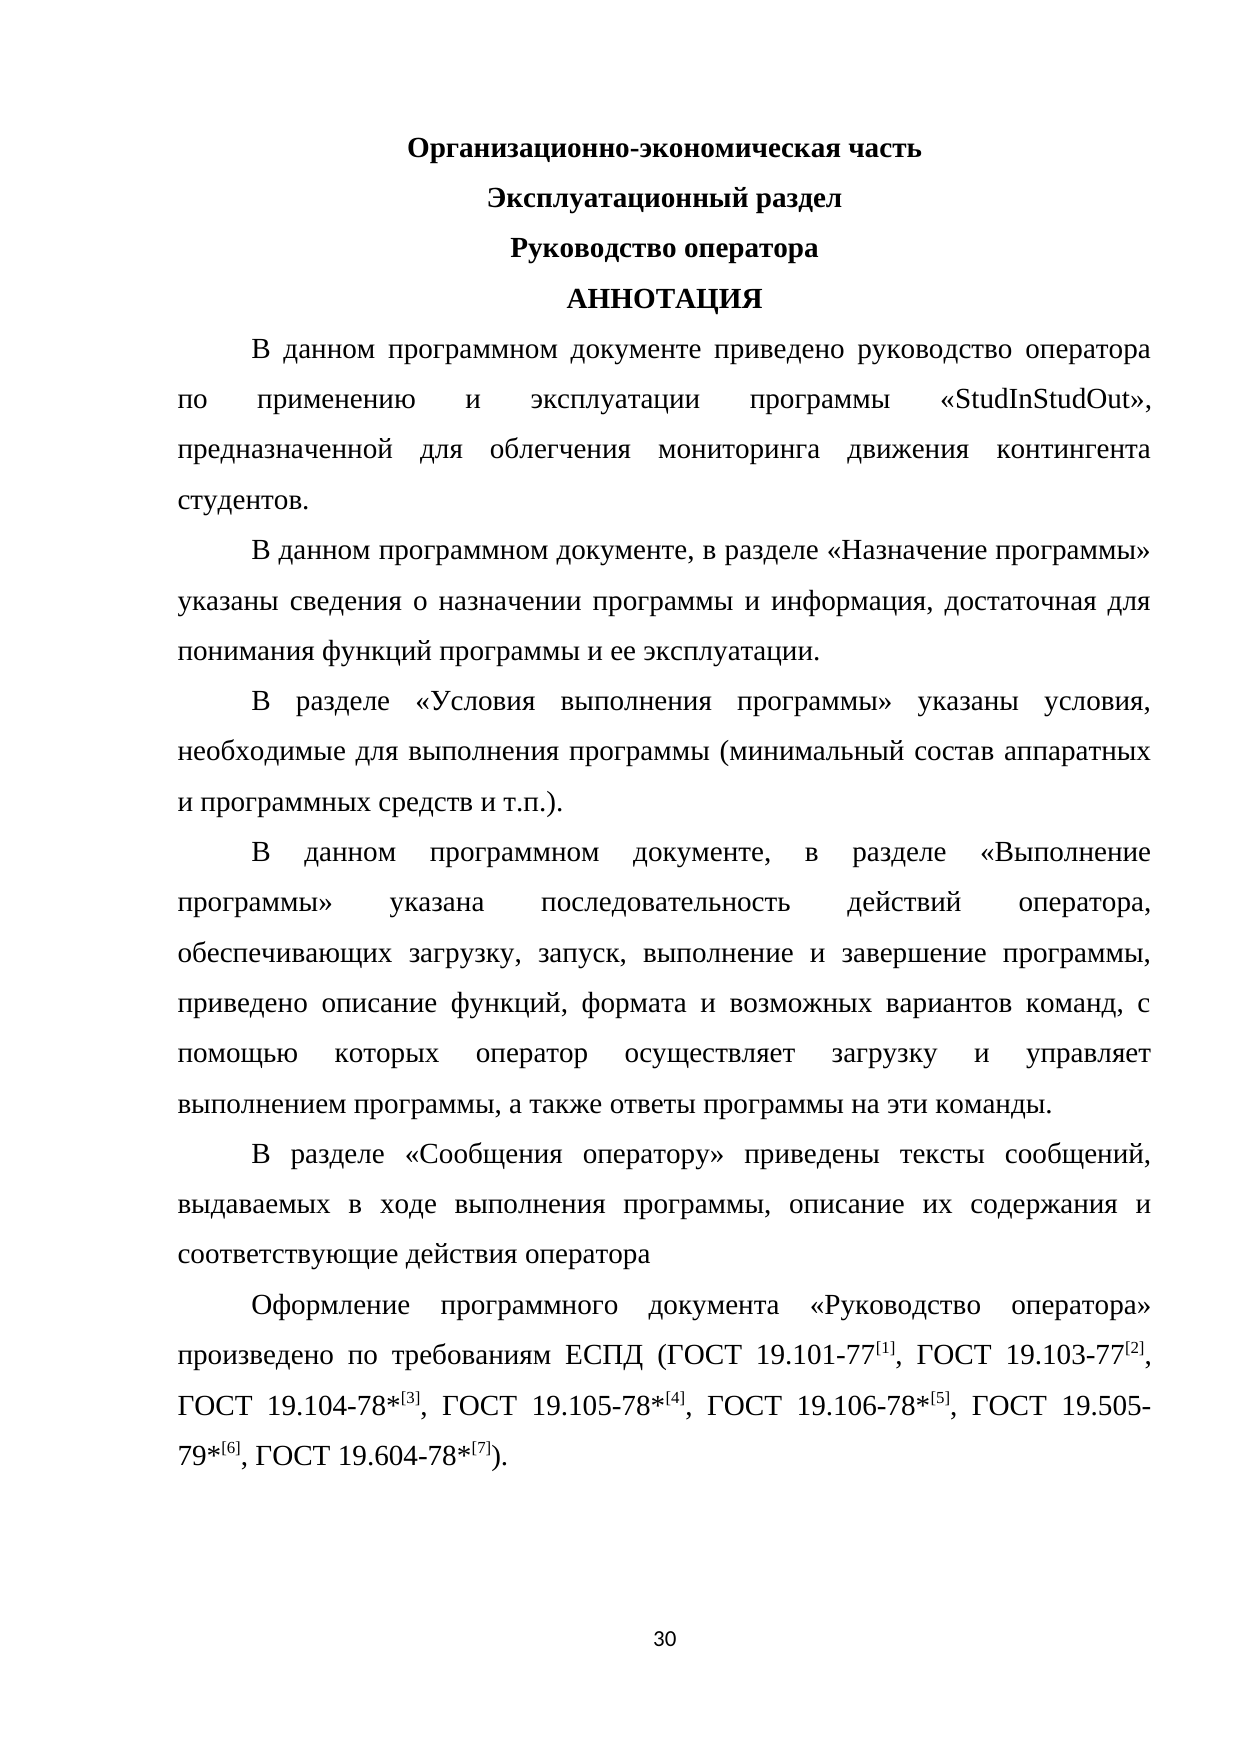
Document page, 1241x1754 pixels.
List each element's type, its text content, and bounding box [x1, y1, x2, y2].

text АННОТАЦИЯ [177, 281, 1152, 314]
text Оформление программного документа «Руководство оператора» произведено по требованиям ЕСПД (ГОСТ 19.101-77[1], ГОСТ 19.103-77[2], ГОСТ 19.104-78*[3], ГОСТ 19.105-78*[4], ГОСТ 19.106-78*[5], ГОСТ 19.505-79*[6], ГОСТ 19.604-78*[7]). [177, 1287, 1152, 1471]
subtitle Руководство оператора [177, 230, 1152, 264]
subtitle Эксплуатационный раздел [177, 180, 1152, 214]
text В данном программном документе, в разделе «Назначение программы» указаны сведения о назначении программы и информация, достаточная для понимания функций программы и ее эксплуатации. [177, 532, 1152, 666]
text В данном программном документе, в разделе «Выполнение программы» указана последовательность действий оператора, обеспечивающих загрузку, запуск, выполнение и завершение программы, приведено описание функций, формата и возможных вариантов команд, с помощью которых оператор осуществляет загрузку и управляет выполнением программы, а также ответы программы на эти команды. [177, 834, 1152, 1119]
subtitle Организационно-экономическая часть [177, 130, 1152, 163]
text В данном программном документе приведено руководство оператора по применению и эксплуатации программы «StudInStudOut», предназначенной для облегчения мониторинга движения контингента студентов. [177, 331, 1152, 516]
text В разделе «Сообщения оператору» приведены тексты сообщений, выдаваемых в ходе выполнения программы, описание их содержания и соответствующие действия оператора [177, 1136, 1152, 1270]
text В разделе «Условия выполнения программы» указаны условия, необходимые для выполнения программы (минимальный состав аппаратных и программных средств и т.п.). [177, 683, 1152, 817]
